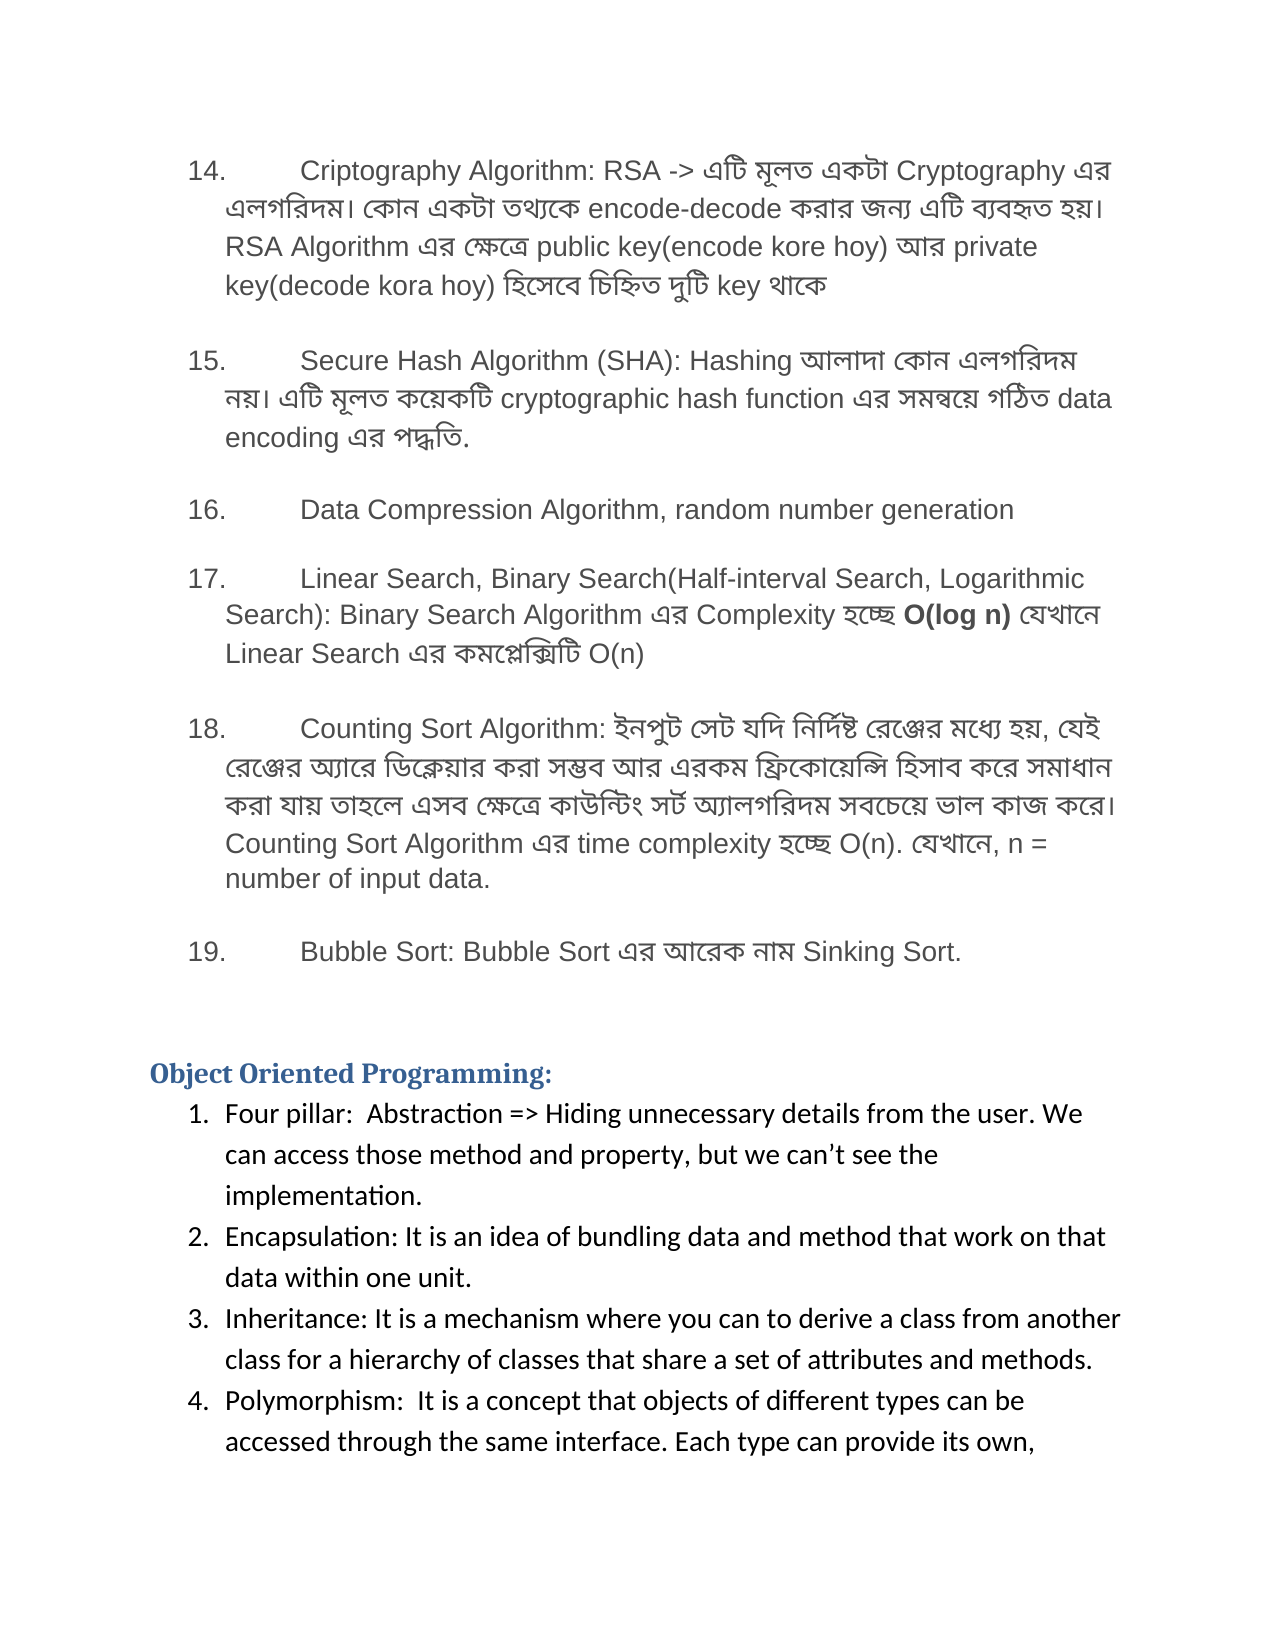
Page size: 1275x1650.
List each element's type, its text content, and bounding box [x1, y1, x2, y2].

list Bubble Sort: Bubble Sort এর আরেক নাম Sinking Sort. [187, 931, 618, 970]
subtitle Object Oriented Programming: [150, 1057, 1125, 1091]
list Encapsulation: It is an idea of bundling data and method that work on that data within one unit. [187, 1218, 1125, 1295]
list Criptography Algorithm: RSA -> এটি মূলত একটা Cryptography এর এলগরিদম। কোন একটা তথ্যকে encode-decode করার জন্য এটি ব্যবহৃত হয়। RSA Algorithm এর ক্ষেত্রে public key(encode kore hoy) আর private key(decode kora hoy) হিসেবে চিহ্নিত দুটি key থাকে [187, 150, 790, 303]
list Data Compression Algorithm, random number generation [187, 493, 1125, 525]
list Counting Sort Algorithm: ইনপুট সেট যদি নির্দিষ্ট রেঞ্জের মধ্যে হয়, যেই রেঞ্জের অ্যারে ডিক্লেয়ার করা সম্ভব আর এরকম ফ্রিকোয়েন্সি হিসাব করে সমাধান করা যায় তাহলে এসব ক্ষেত্রে কাউন্টিং সর্ট অ্যালগরিদম সবচেয়ে ভাল কাজ করে। Counting Sort Algorithm এর time complexity হচ্ছে O(n). যেখানে, n = number of input data. [187, 708, 1125, 894]
list Four pillar: Abstraction => Hiding unnecessary details from the user. We can access those method and property, but we can’t see the implementation. [187, 1096, 1125, 1213]
list Criptography Algorithm: RSA -> এটি মূলত একটা Cryptography এর এলগরিদম। কোন একটা তথ্যকে encode-decode করার জন্য এটি ব্যবহৃত হয়। RSA Algorithm এর ক্ষেত্রে public key(encode kore hoy) আর private key(decode kora hoy) হিসেবে চিহ্নিত দুটি key থাকে [529, 150, 1125, 303]
list Bubble Sort: Bubble Sort এর আরেক নাম Sinking Sort. [795, 931, 1125, 970]
list Linear Search, Binary Search(Half-interval Search, Logarithmic Search): Binary Search Algorithm এর Complexity হচ্ছে O(log n) যেখানে Linear Search এর কমপ্লেক্সিটি O(n) [187, 562, 1125, 671]
list Secure Hash Algorithm (SHA): Hashing আলাদা কোন এলগরিদম নয়। এটি মূলত কয়েকটি cryptographic hash function এর সমন্বয়ে গঠিত data encoding এর পদ্ধতি. [187, 341, 852, 456]
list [187, 1382, 1125, 1459]
list Secure Hash Algorithm (SHA): Hashing আলাদা কোন এলগরিদম নয়। এটি মূলত কয়েকটি cryptographic hash function এর সমন্বয়ে গঠিত data encoding এর পদ্ধতি. [470, 341, 1125, 456]
list Inheritance: It is a mechanism where you can to derive a class from another class for a hierarchy of classes that share a set of attributes and methods. [187, 1300, 1125, 1377]
